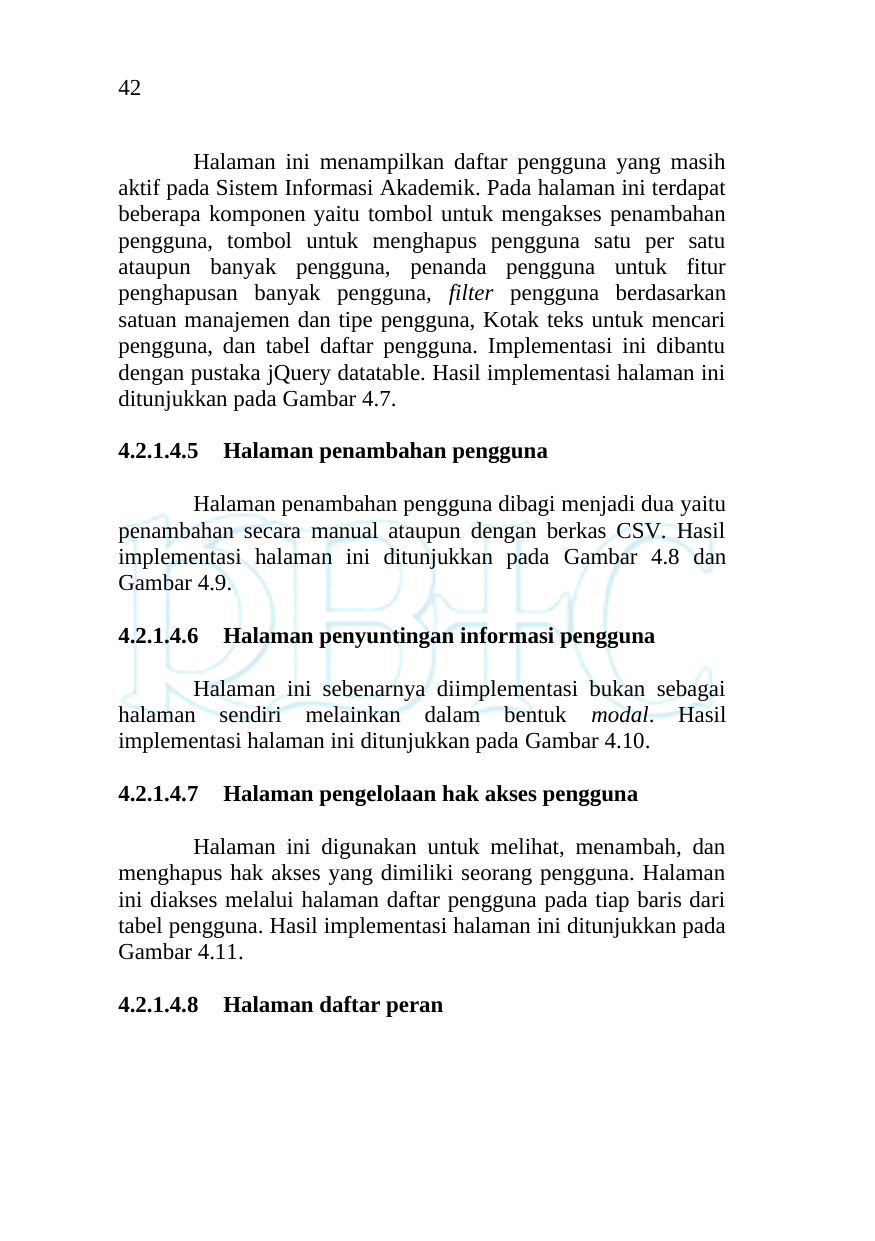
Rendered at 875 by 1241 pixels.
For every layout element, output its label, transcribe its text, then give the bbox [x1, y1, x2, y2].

subtitle Halaman penambahan pengguna [118, 438, 726, 464]
subtitle Halaman penyuntingan informasi pengguna [118, 622, 726, 648]
subtitle Halaman daftar peran [118, 991, 726, 1017]
subtitle Halaman pengelolaan hak akses pengguna [118, 780, 726, 807]
